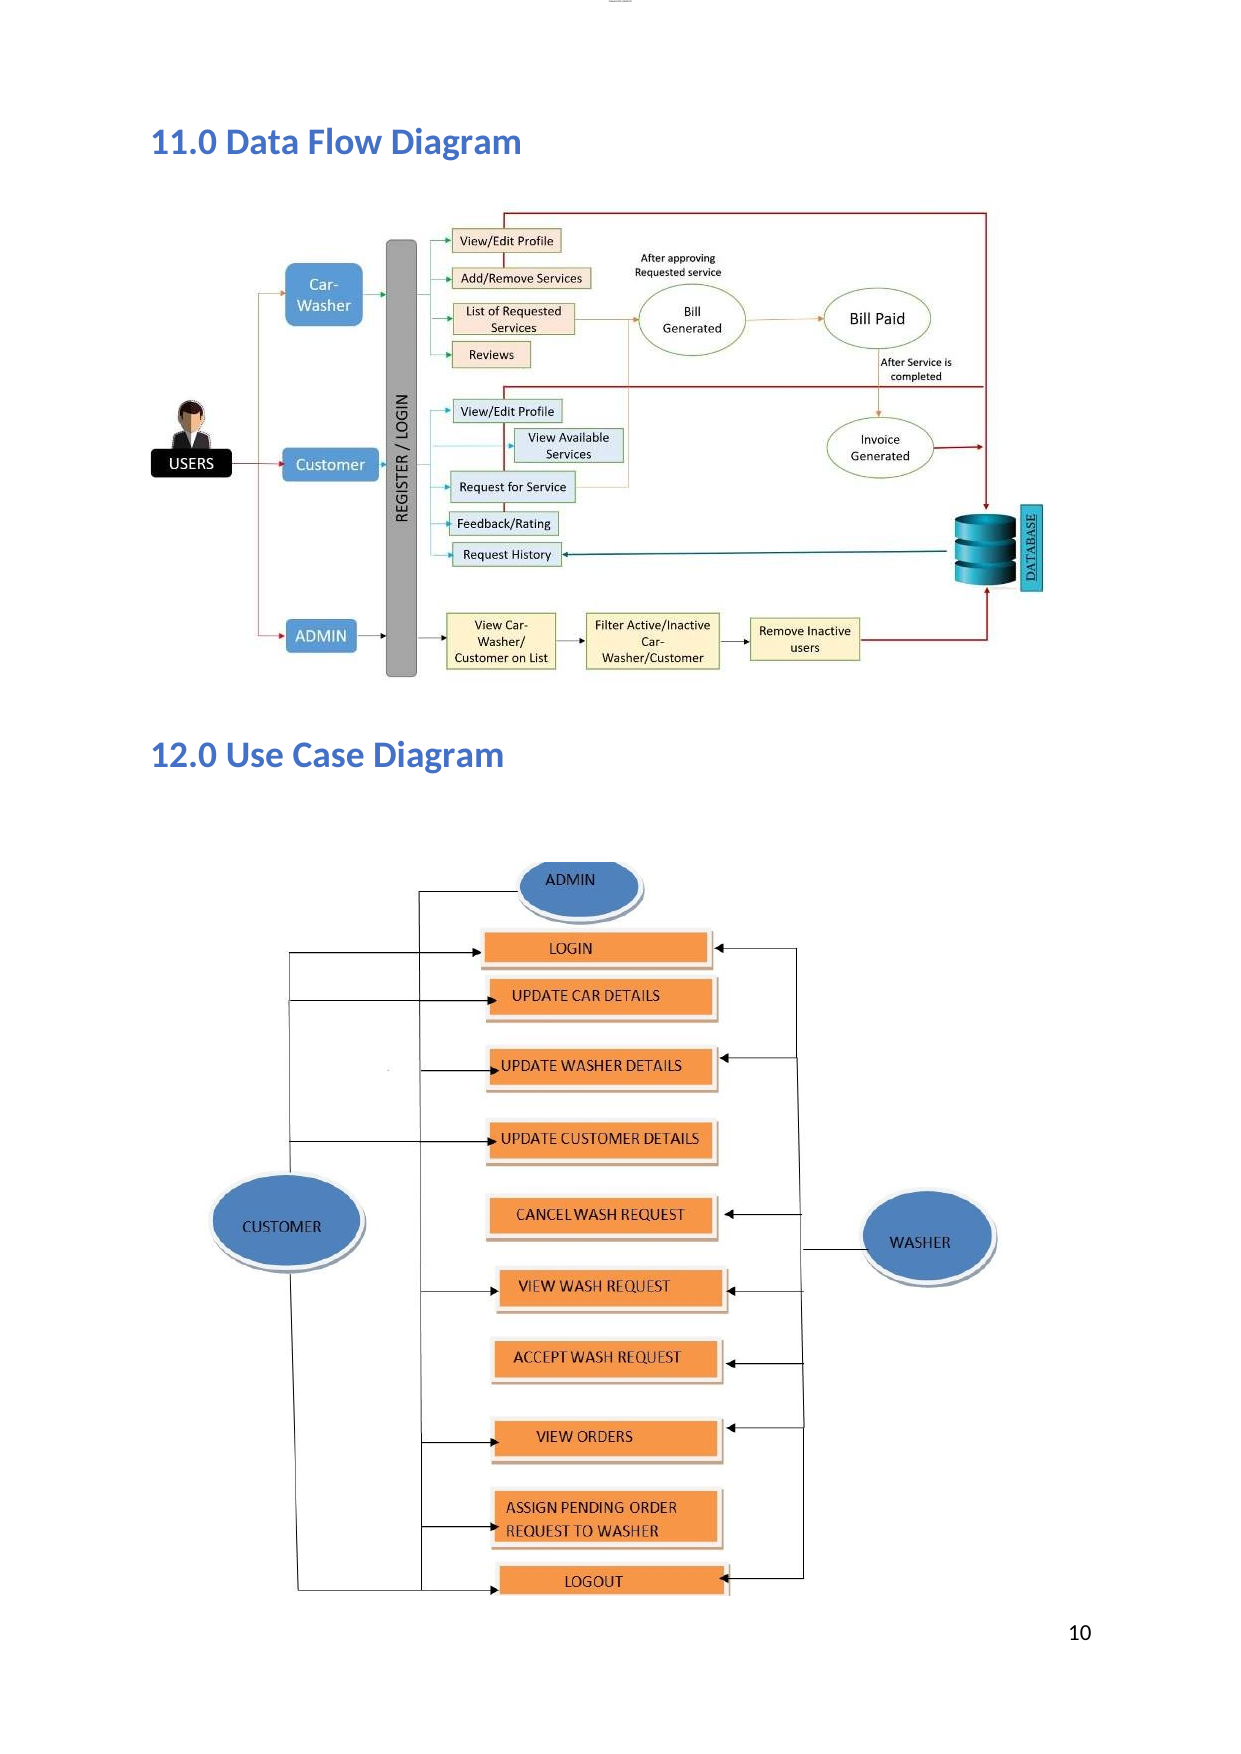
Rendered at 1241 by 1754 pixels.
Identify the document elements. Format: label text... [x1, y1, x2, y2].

picture [150, 199, 1046, 682]
subtitle 11.0 Data Flow Diagram [150, 118, 1240, 164]
picture [203, 862, 1002, 1596]
text 12.0 Use Case Diagram [150, 731, 1240, 776]
text 10 [0, 1618, 1091, 1646]
